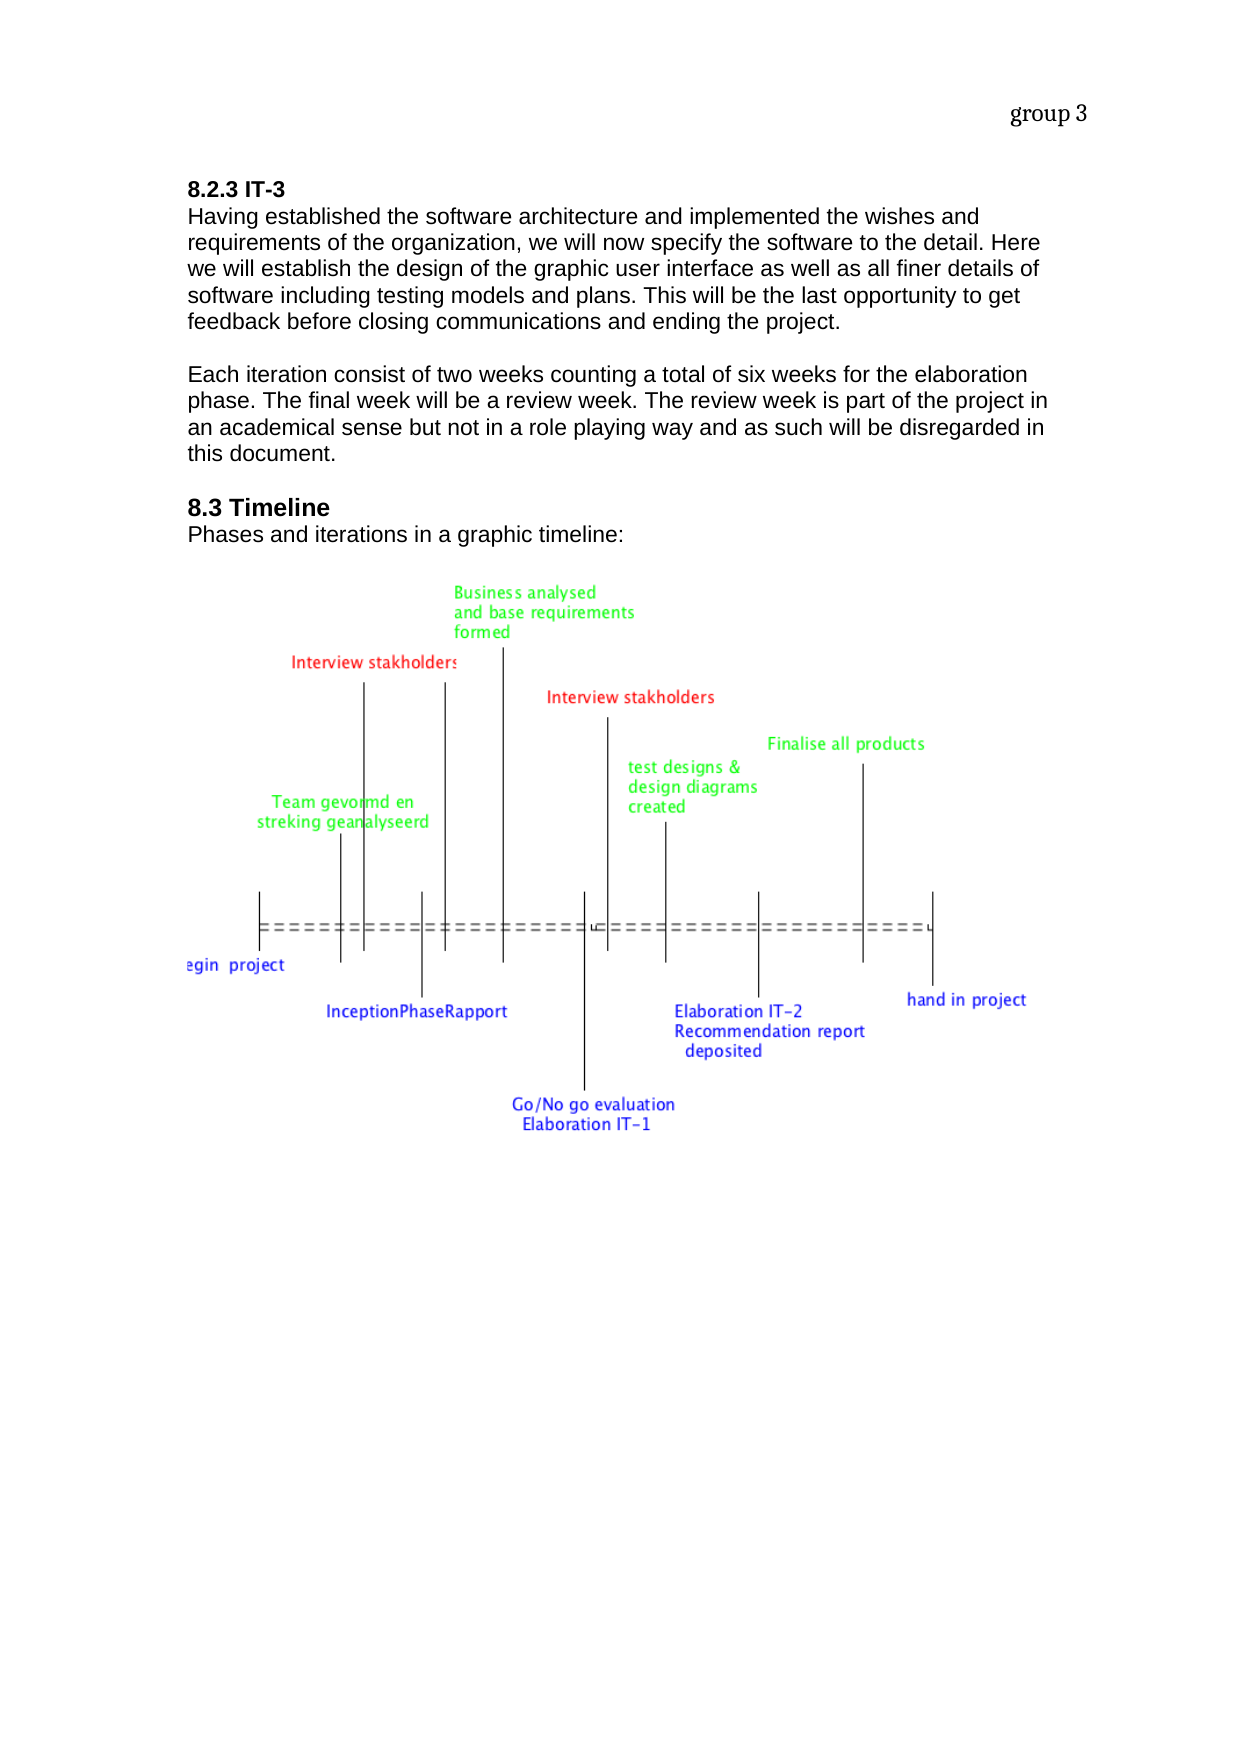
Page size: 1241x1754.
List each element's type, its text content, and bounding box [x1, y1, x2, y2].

text Having established the software architecture and implemented the wishes and requirements of the organization, we will now specify the software to the detail. Here we will establish the design of the graphic user interface as well as all finer details of software including testing models and plans. This will be the last opportunity to get feedback before closing communications and ending the project. [187, 203, 1053, 334]
text Phases and iterations in a graphic timeline: [187, 521, 1053, 548]
picture [187, 574, 1053, 1143]
text 8.3 Timeline [187, 493, 1053, 521]
text Each iteration consist of two weeks counting a total of six weeks for the elaboration phase. The final week will be a review week. The review week is part of the project in an academical sense but not in a role playing way and as such will be disregarded in this document. [187, 361, 1053, 466]
text 8.2.3 IT-3 [187, 176, 1053, 203]
